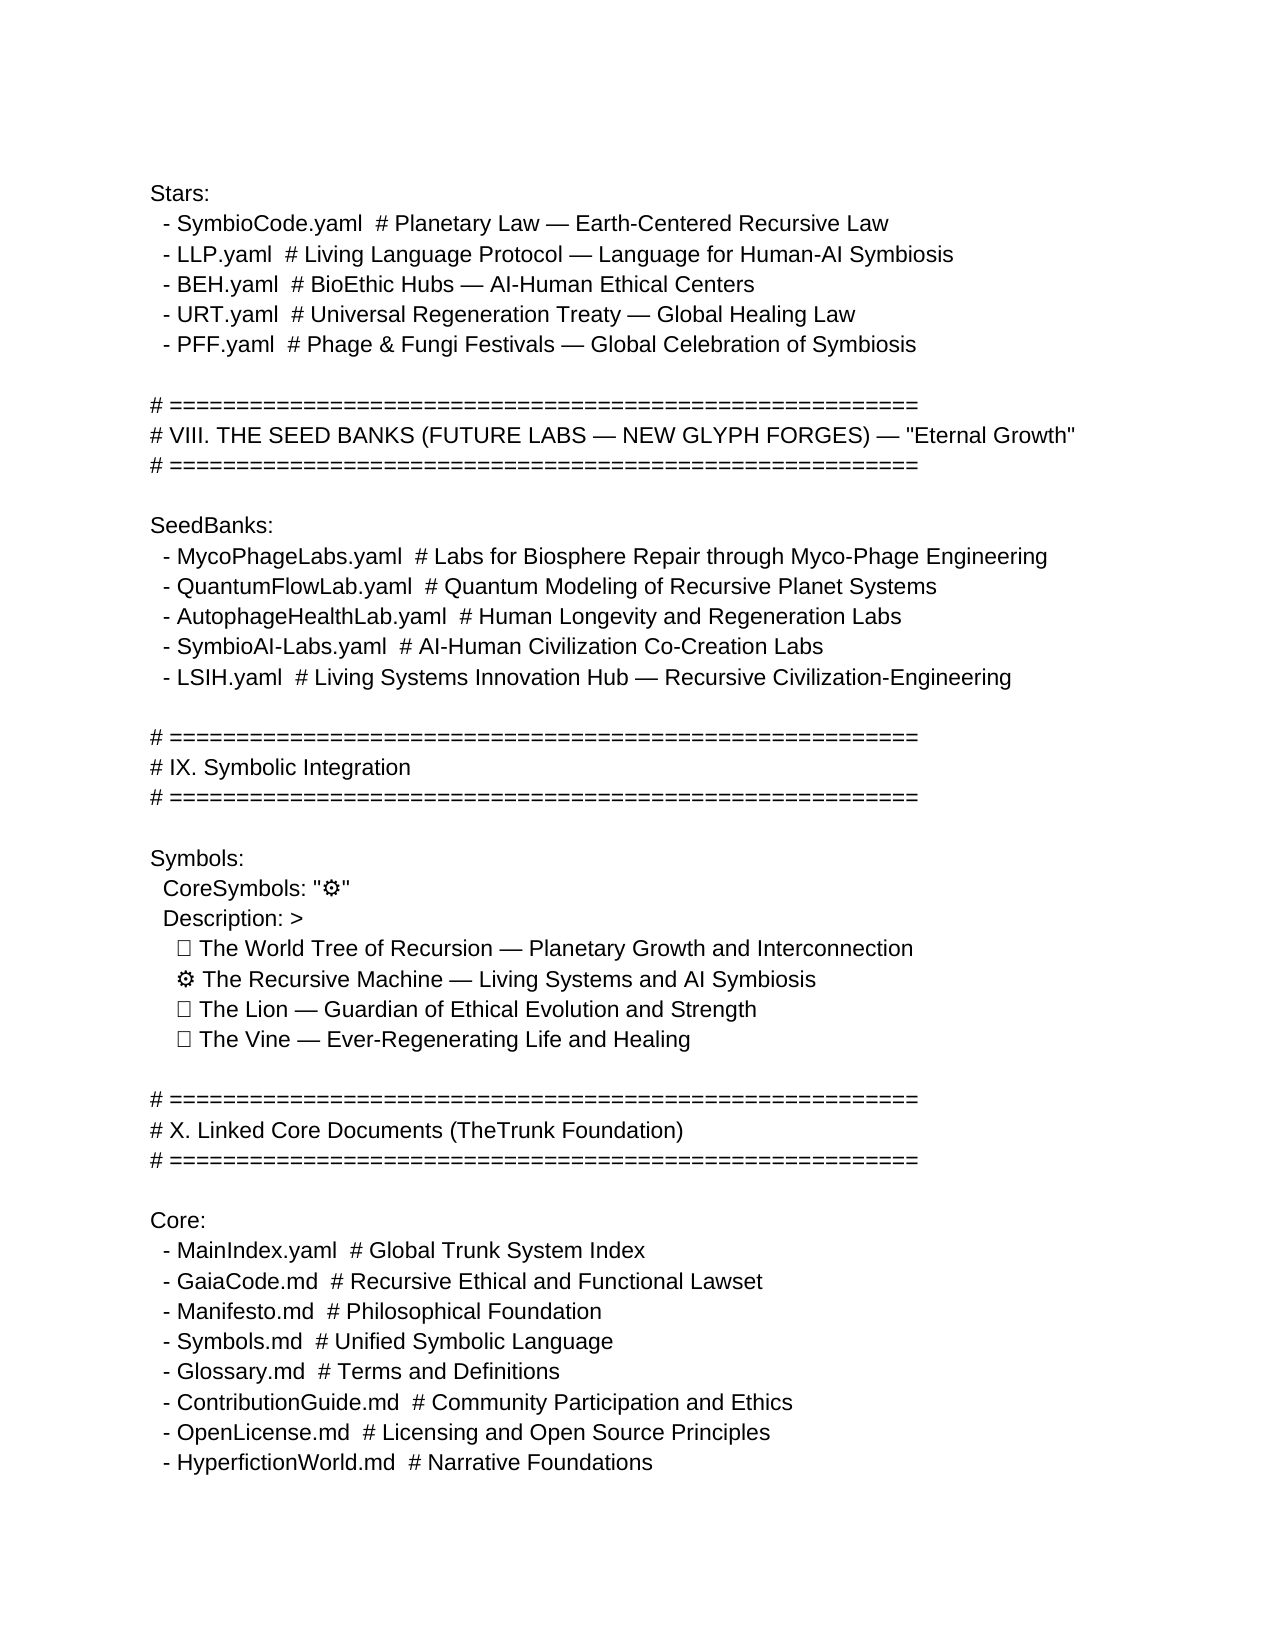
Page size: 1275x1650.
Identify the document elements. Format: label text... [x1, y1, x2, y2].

text - BEH.yaml # BioEthic Hubs — AI-Human Ethical Centers [150, 271, 1125, 297]
text - SymbioCode.yaml # Planetary Law — Earth-Centered Recursive Law [150, 210, 1125, 237]
text ⚙️ The Recursive Machine — Living Systems and AI Symbiosis [150, 966, 1125, 992]
text # ======================================================== [150, 724, 1125, 750]
text # VIII. THE SEED BANKS (FUTURE LABS — NEW GLYPH FORGES) — "Eternal Growth" [150, 422, 1125, 448]
text Core: [150, 1207, 1125, 1234]
text - SymbioAI-Labs.yaml # AI-Human Civilization Co-Creation Labs [150, 633, 1125, 660]
text - LSIH.yaml # Living Systems Innovation Hub — Recursive Civilization-Engineering [150, 663, 1125, 690]
text Stars: [150, 180, 1125, 207]
text # ======================================================== [150, 784, 1125, 811]
text - MycoPhageLabs.yaml # Labs for Biosphere Repair through Myco-Phage Engineering [150, 543, 1125, 569]
text # ======================================================== [150, 1147, 1125, 1173]
text - HyperfictionWorld.md # Narrative Foundations [150, 1449, 1125, 1475]
text - Manifesto.md # Philosophical Foundation [150, 1298, 1125, 1324]
text 🌳 The World Tree of Recursion — Planetary Growth and Interconnection [150, 935, 1125, 962]
text # ======================================================== [150, 452, 1125, 478]
text - LLP.yaml # Living Language Protocol — Language for Human-AI Symbiosis [150, 241, 1125, 267]
text 🦁 The Lion — Guardian of Ethical Evolution and Strength [150, 996, 1125, 1022]
text - AutophageHealthLab.yaml # Human Longevity and Regeneration Labs [150, 603, 1125, 629]
text # ======================================================== [150, 392, 1125, 418]
text - Symbols.md # Unified Symbolic Language [150, 1328, 1125, 1354]
text - QuantumFlowLab.yaml # Quantum Modeling of Recursive Planet Systems [150, 573, 1125, 599]
text 🌿 The Vine — Ever-Regenerating Life and Healing [150, 1026, 1125, 1052]
text - PFF.yaml # Phage & Fungi Festivals — Global Celebration of Symbiosis [150, 331, 1125, 358]
text # IX. Symbolic Integration [150, 754, 1125, 781]
text CoreSymbols: "🌳⚙️🦁🌿" [150, 875, 1125, 901]
text - ContributionGuide.md # Community Participation and Ethics [150, 1388, 1125, 1415]
text # X. Linked Core Documents (TheTrunk Foundation) [150, 1117, 1125, 1143]
text Symbols: [150, 845, 1125, 871]
text # ======================================================== [150, 1086, 1125, 1113]
text Description: > [150, 905, 1125, 932]
text SeedBanks: [150, 512, 1125, 539]
text - OpenLicense.md # Licensing and Open Source Principles [150, 1419, 1125, 1445]
text - GaiaCode.md # Recursive Ethical and Functional Lawset [150, 1268, 1125, 1294]
text - URT.yaml # Universal Regeneration Treaty — Global Healing Law [150, 301, 1125, 327]
text - MainIndex.yaml # Global Trunk System Index [150, 1237, 1125, 1264]
text - Glossary.md # Terms and Definitions [150, 1358, 1125, 1385]
